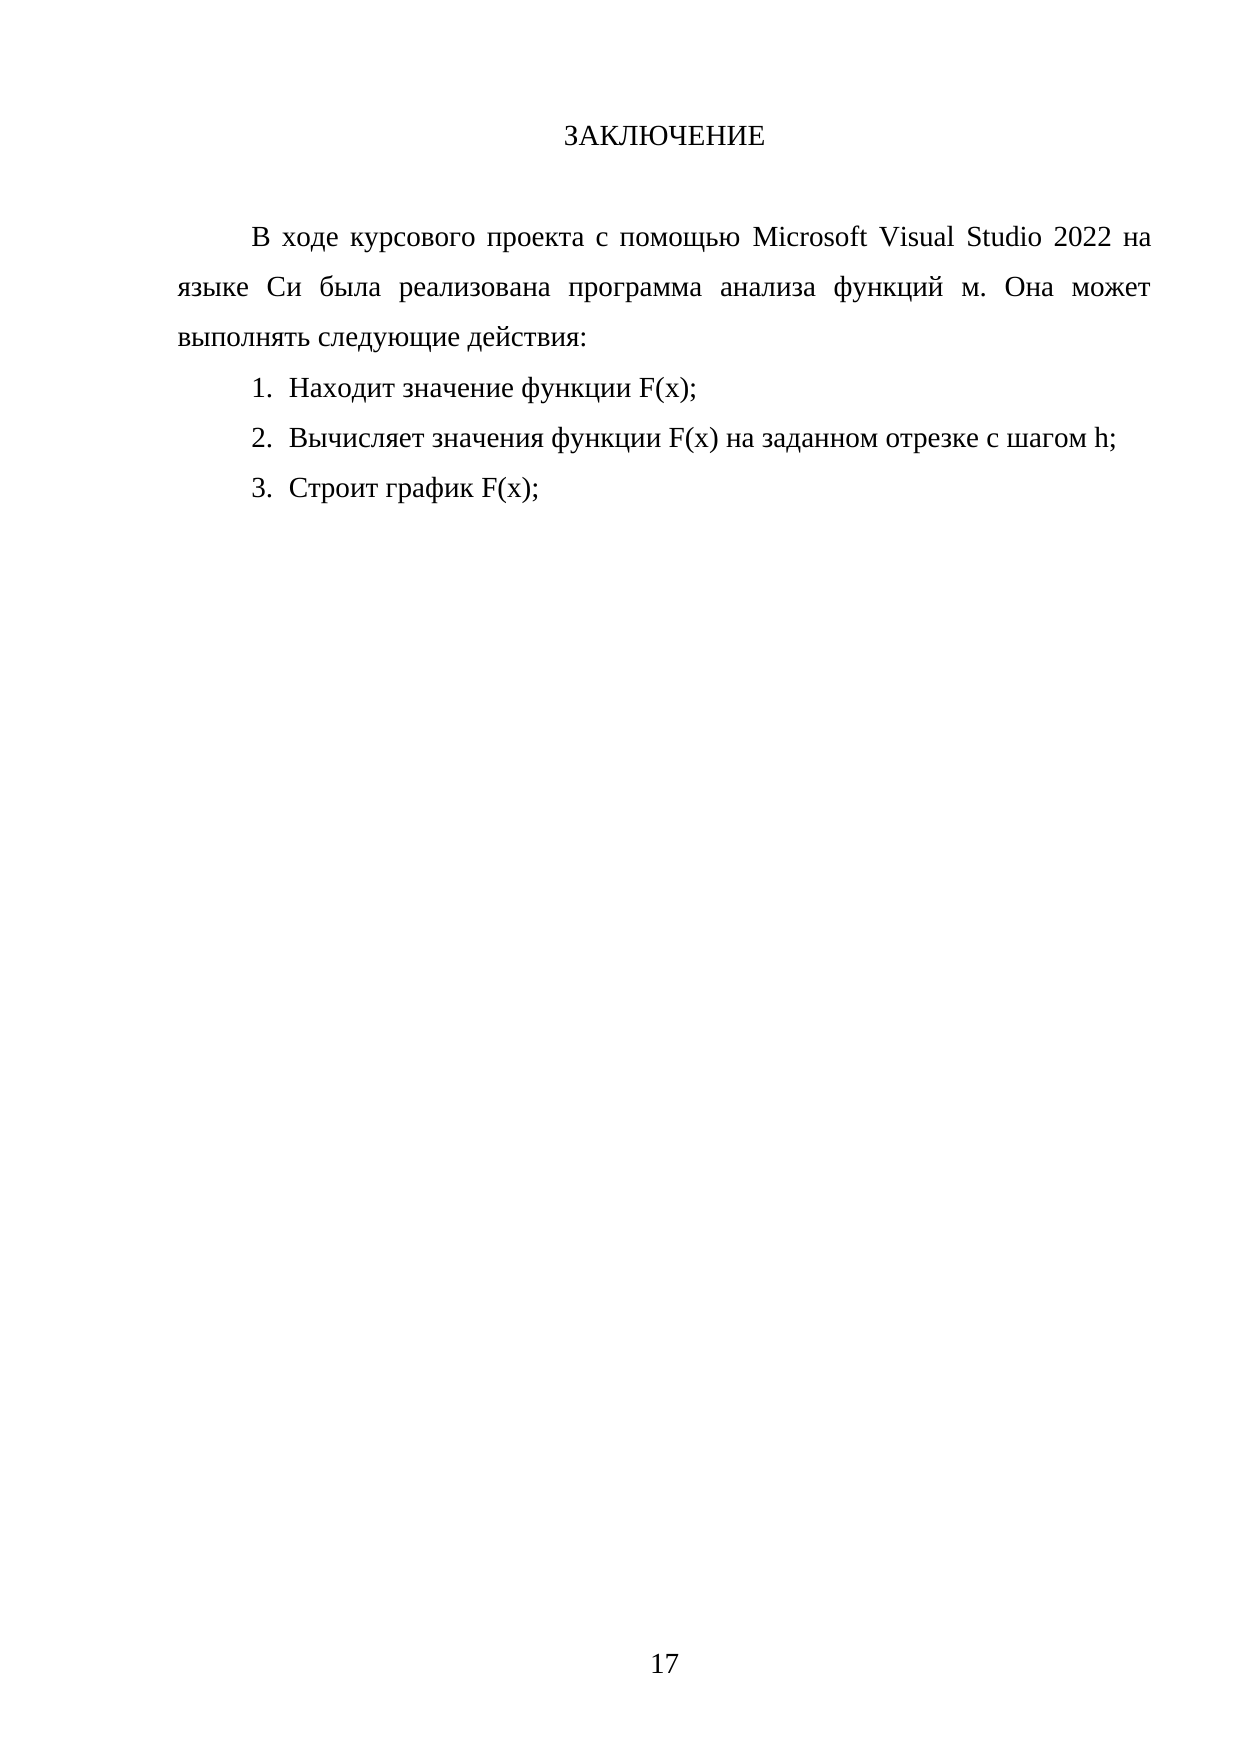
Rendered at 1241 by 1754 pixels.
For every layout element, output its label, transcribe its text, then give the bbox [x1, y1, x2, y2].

text В ходе курсового проекта с помощью Microsoft Visual Studio 2022 на языке Cи была реализована программа анализа функций м. Она может выполнять следующие действия: [177, 219, 1152, 353]
list Строит график F(x); [251, 470, 1152, 504]
list Вычисляет значения функции F(x) на заданном отрезке с шагом h; [251, 420, 1152, 453]
list Находит значение функции F(x); [251, 370, 1152, 403]
subtitle ЗАКЛЮЧЕНИЕ [177, 118, 1152, 152]
